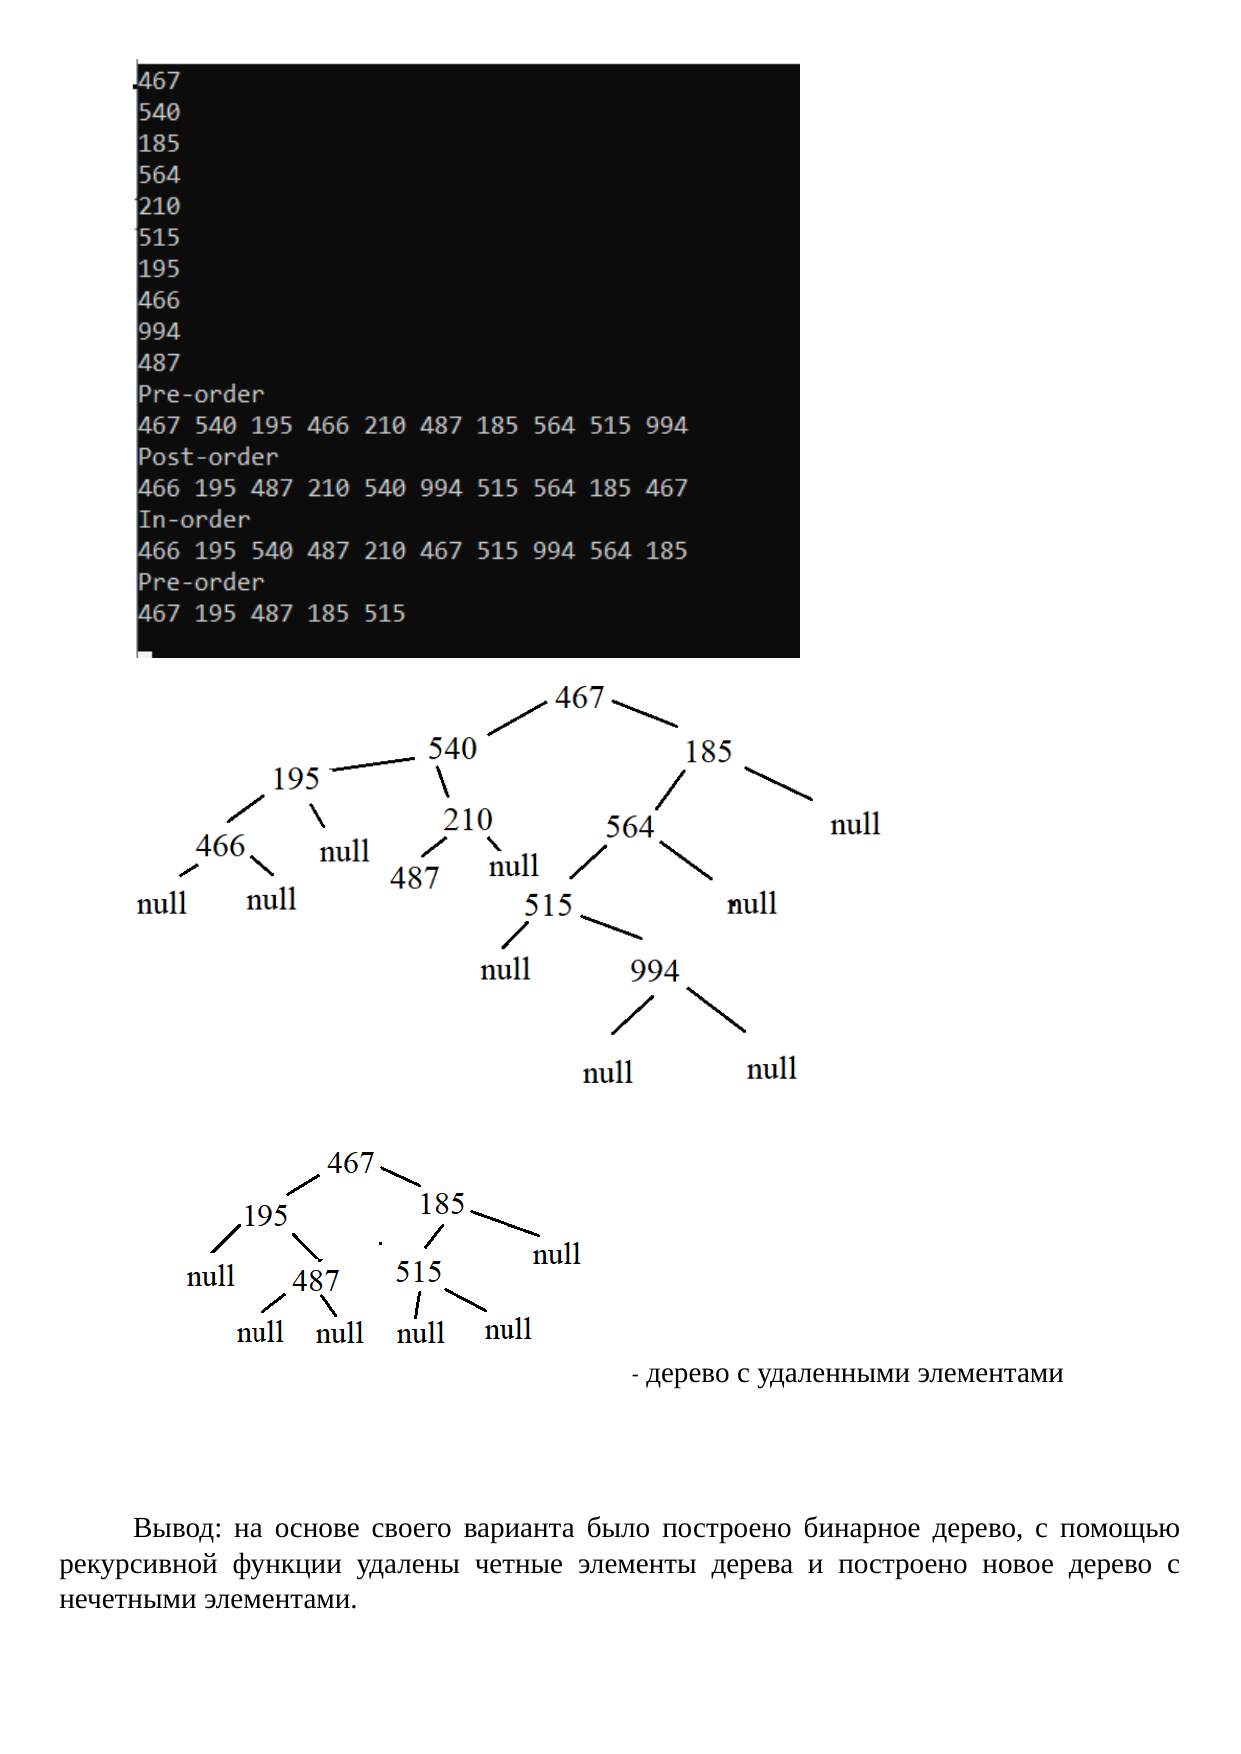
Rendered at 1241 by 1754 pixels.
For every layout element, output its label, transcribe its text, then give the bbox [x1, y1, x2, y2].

text Вывод: на основе своего варианта было построено бинарное дерево, с помощью рекурсивной функции удалены четные элементы дерева и построено новое дерево с нечетными элементами. [59, 1511, 1181, 1614]
picture [132, 59, 800, 658]
picture [132, 675, 885, 1097]
picture [132, 1114, 632, 1383]
